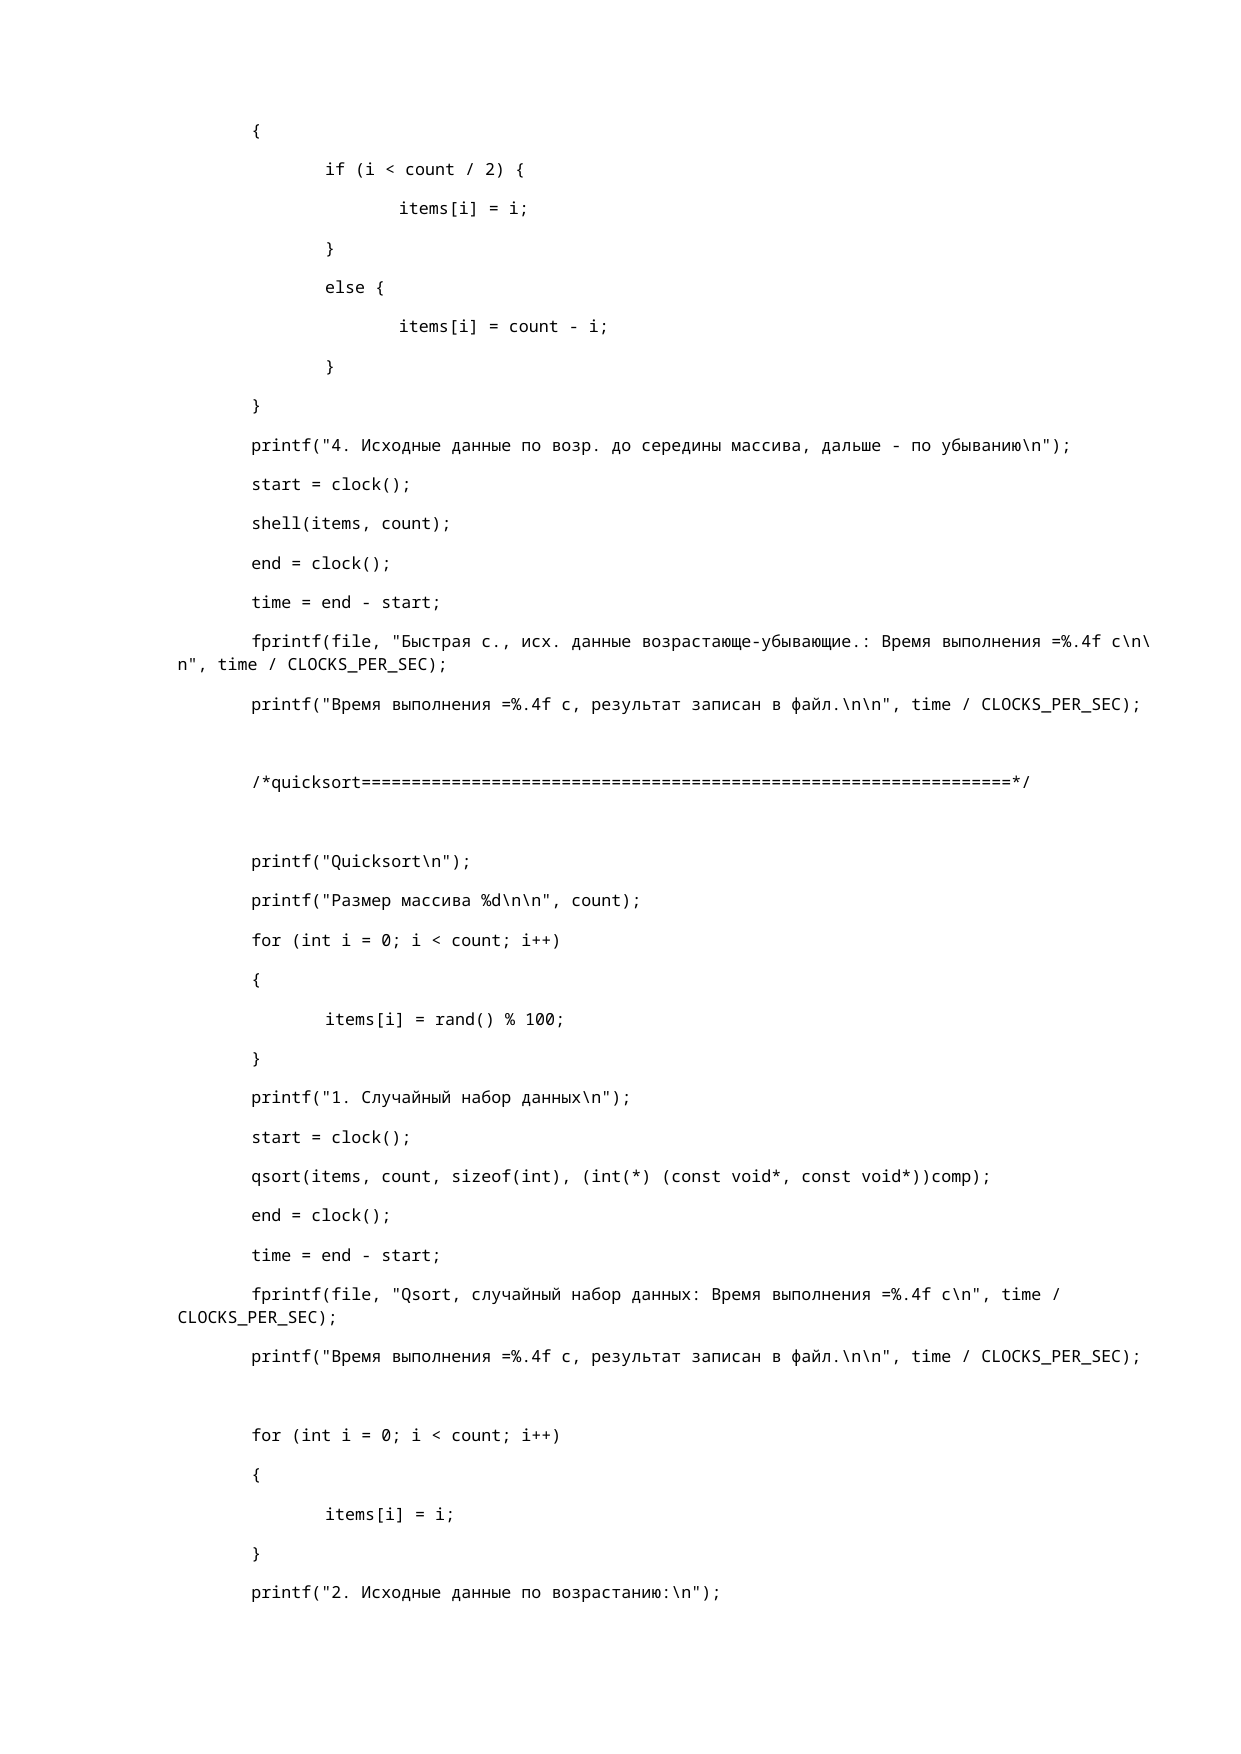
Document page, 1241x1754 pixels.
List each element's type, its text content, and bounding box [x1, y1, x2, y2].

text items[i] = rand() % 100; [177, 1007, 1152, 1030]
text start = clock(); [177, 472, 1152, 495]
text /*quicksort=================================================================*/ [177, 771, 1152, 793]
text else { [177, 276, 1152, 298]
text printf("2. Исходные данные по возрастанию:\n"); [177, 1581, 1152, 1604]
text } [177, 236, 1152, 259]
text time = end - start; [177, 1243, 1152, 1266]
text time = end - start; [177, 591, 1152, 613]
text printf("1. Случайный набор данных\n"); [177, 1086, 1152, 1108]
text { [177, 118, 1152, 141]
text end = clock(); [177, 551, 1152, 574]
text printf("Quicksort\n"); [177, 849, 1152, 872]
text } [177, 1542, 1152, 1564]
text { [177, 968, 1152, 990]
text printf("Время выполнения =%.4f с, результат записан в файл.\n\n", time / CLOCKS_PER_SEC); [177, 1345, 1152, 1367]
text qsort(items, count, sizeof(int), (int(*) (const void*, const void*))comp); [177, 1164, 1152, 1187]
text if (i < count / 2) { [177, 157, 1152, 180]
text printf("4. Исходные данные по возр. до середины массива, дальше - по убыванию\n"); [177, 433, 1152, 456]
text printf("Время выполнения =%.4f с, результат записан в файл.\n\n", time / CLOCKS_PER_SEC); [177, 692, 1152, 715]
text } [177, 354, 1152, 377]
text for (int i = 0; i < count; i++) [177, 1423, 1152, 1446]
text } [177, 1046, 1152, 1069]
text } [177, 394, 1152, 416]
text items[i] = count - i; [177, 315, 1152, 338]
text fprintf(file, "Qsort, случайный набор данных: Время выполнения =%.4f с\n", time / CLOCKS_PER_SEC); [177, 1283, 1152, 1328]
text items[i] = i; [177, 1502, 1152, 1525]
text items[i] = i; [177, 197, 1152, 219]
text shell(items, count); [177, 512, 1152, 534]
text { [177, 1463, 1152, 1486]
text start = clock(); [177, 1125, 1152, 1148]
text printf("Размер массива %d\n\n", count); [177, 889, 1152, 912]
text fprintf(file, "Быстрая с., исх. данные возрастающе-убывающие.: Время выполнения =%.4f с\n\n", time / CLOCKS_PER_SEC); [177, 630, 1152, 675]
text end = clock(); [177, 1204, 1152, 1227]
text for (int i = 0; i < count; i++) [177, 928, 1152, 951]
